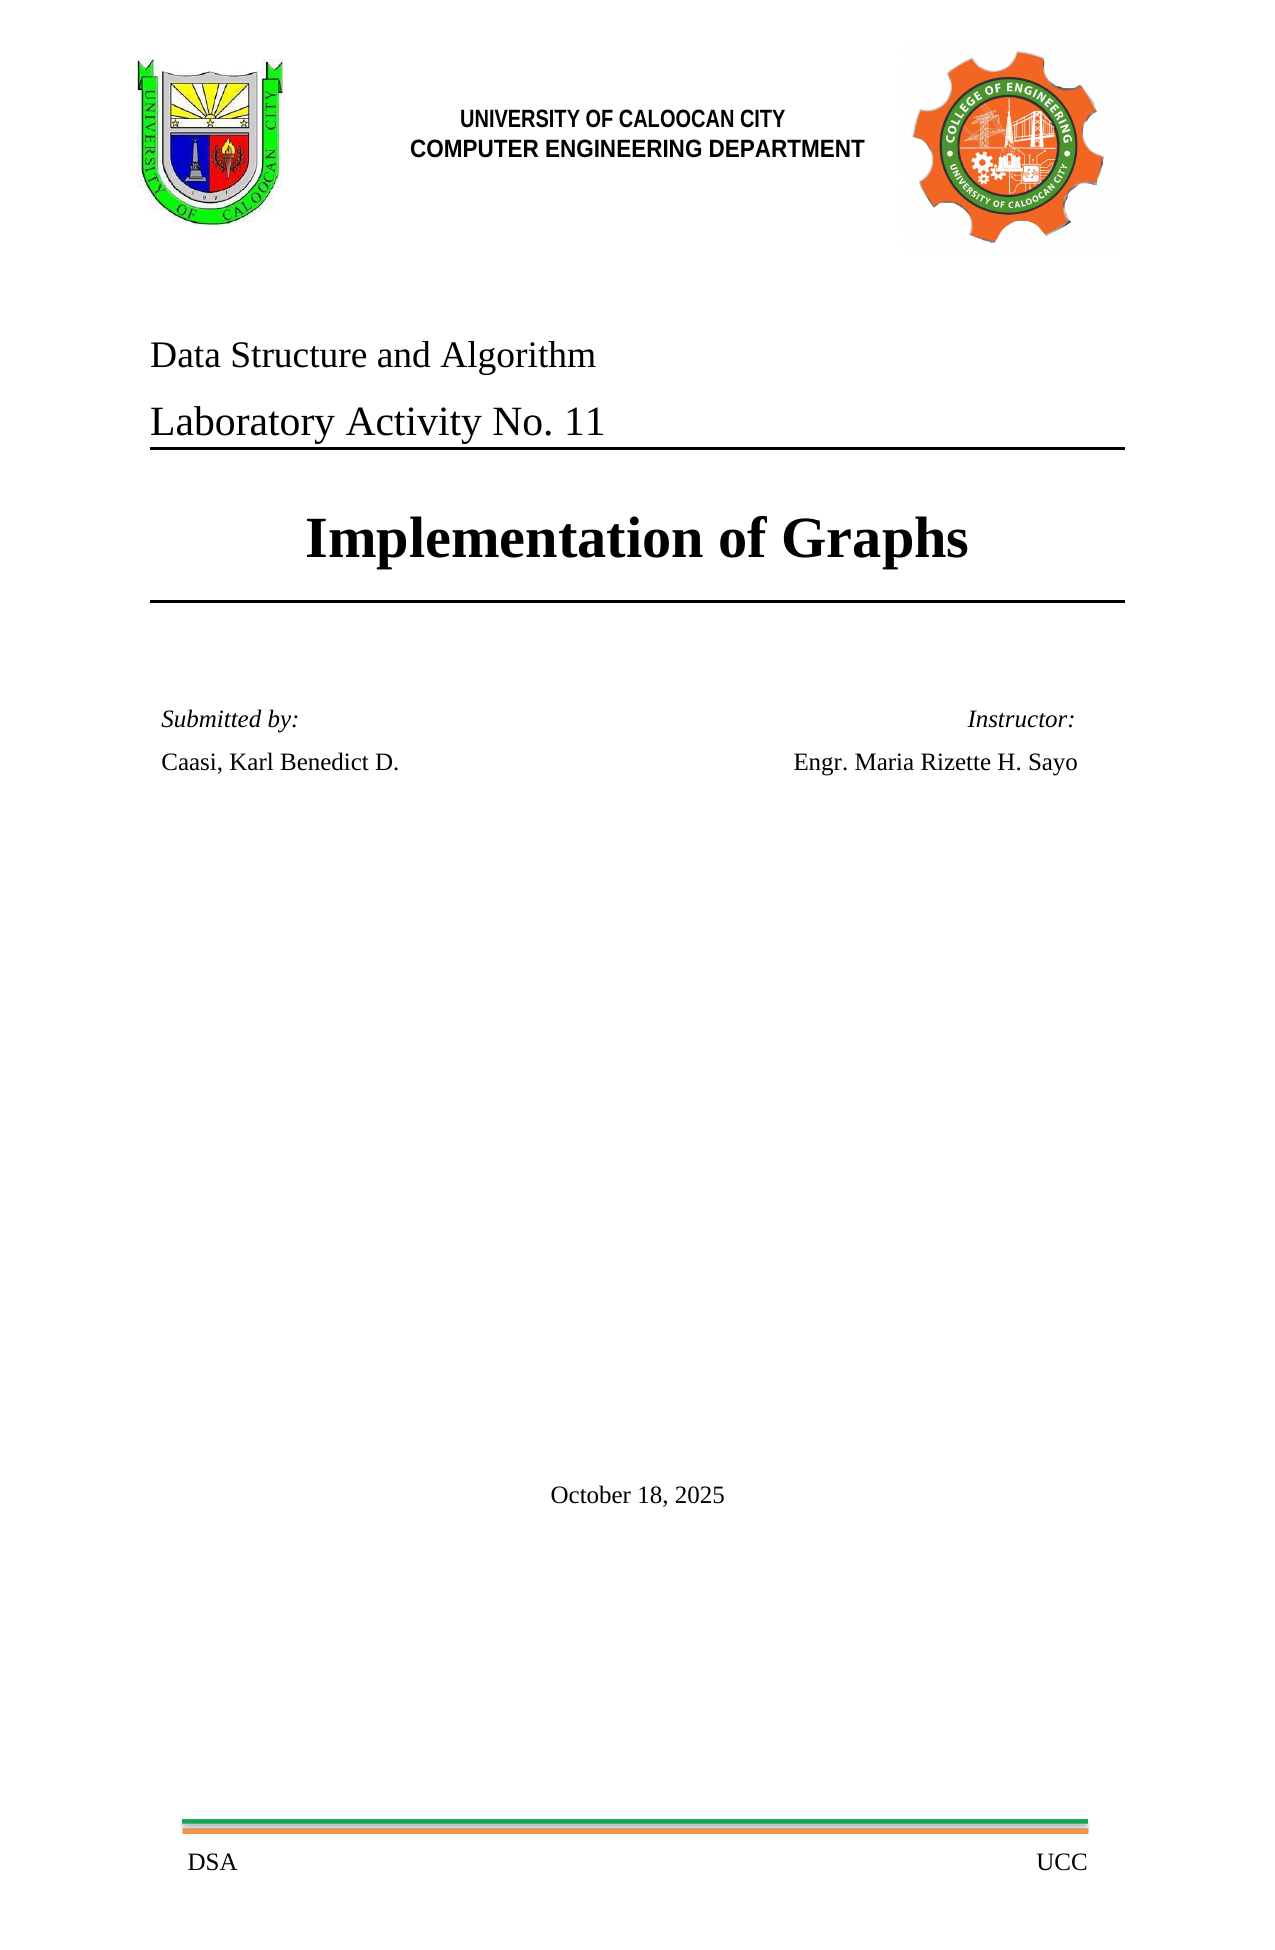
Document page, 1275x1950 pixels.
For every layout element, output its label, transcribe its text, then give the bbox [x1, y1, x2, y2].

table_cell Caasi, Karl Benedict D. [150, 747, 619, 833]
table_cell Engr. Maria Rizette H. Sayo [620, 747, 1089, 833]
table_header Submitted by: [150, 704, 619, 747]
picture [902, 41, 1114, 255]
picture [175, 1815, 1097, 1834]
picture [137, 59, 283, 226]
title Implementation of Graphs [150, 502, 1125, 569]
table_header Instructor: [620, 704, 1089, 747]
text Laboratory Activity No. 11 [150, 397, 1125, 447]
text October 18, 2025 [150, 1480, 1125, 1509]
text Data Structure and Algorithm [150, 332, 1125, 375]
